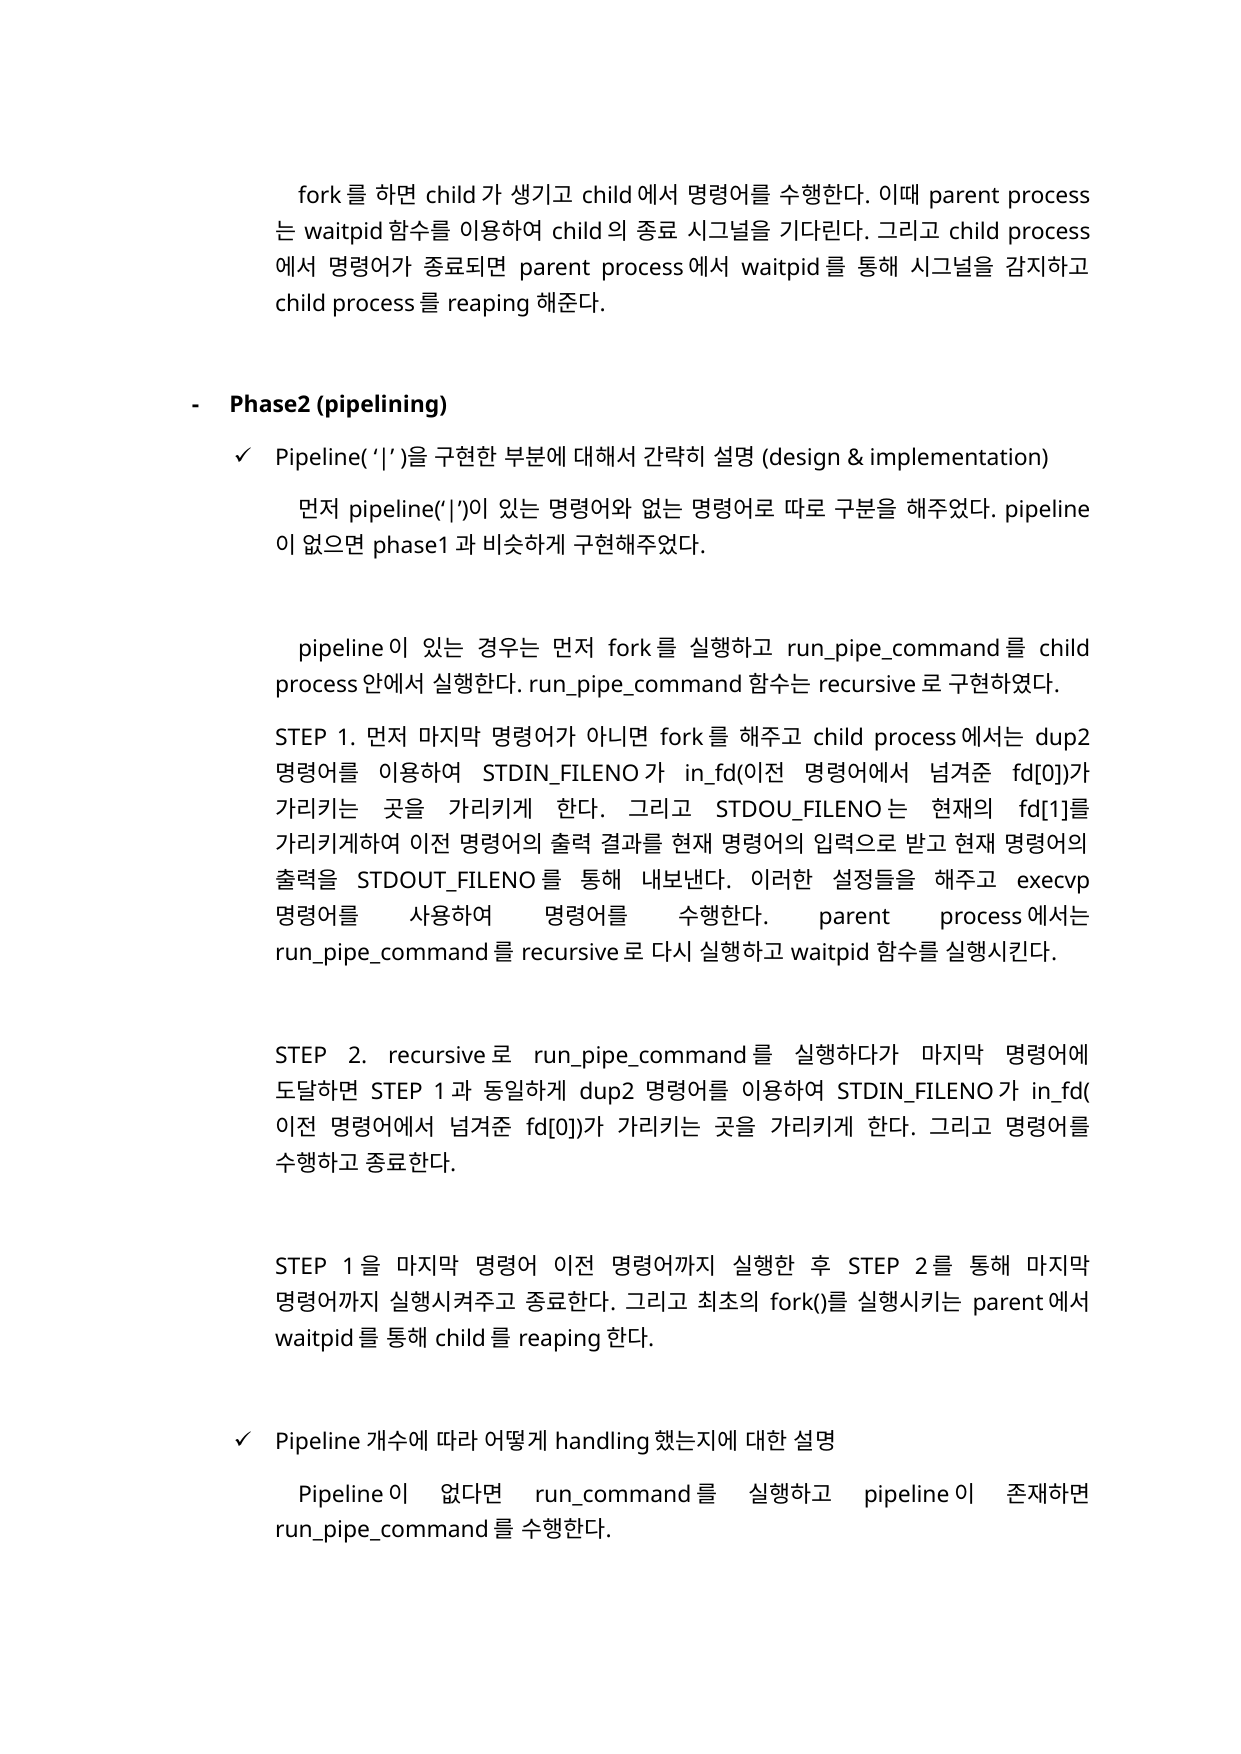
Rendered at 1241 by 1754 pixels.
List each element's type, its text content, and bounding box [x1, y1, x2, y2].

list STEP 2. recursive로 run_pipe_command를 실행하다가 마지막 명령어에 도달하면 STEP 1과 동일하게 dup2 명령어를 이용하여 STDIN_FILENO가 in_fd(이전 명령어에서 넘겨준 fd[0])가 가리키는 곳을 가리키게 한다. 그리고 명령어를 수행하고 종료한다. [275, 1037, 1090, 1178]
list 먼저 pipeline(‘|’)이 있는 명령어와 없는 명령어로 따로 구분을 해주었다. pipeline이 없으면 phase1과 비슷하게 구현해주었다. [275, 491, 1090, 560]
list Pipeline( ‘|’ )을 구현한 부분에 대해서 간략히 설명 (design & implementation) [233, 438, 1090, 472]
list fork를 하면 child가 생기고 child에서 명령어를 수행한다. 이때 parent process는 waitpid함수를 이용하여 child의 종료 시그널을 기다린다. 그리고 child process에서 명령어가 종료되면 parent process에서 waitpid를 통해 시그널을 감지하고 child process를 reaping 해준다. [275, 177, 1090, 318]
list STEP 1. 먼저 마지막 명령어가 아니면 fork를 해주고 child process에서는 dup2 명령어를 이용하여 STDIN_FILENO가 in_fd(이전 명령어에서 넘겨준 fd[0])가 가리키는 곳을 가리키게 한다. 그리고 STDOU_FILENO는 현재의 fd[1]를 가리키게하여 이전 명령어의 출력 결과를 현재 명령어의 입력으로 받고 현재 명령어의 출력을 STDOUT_FILENO를 통해 내보낸다. 이러한 설정들을 해주고 execvp 명령어를 사용하여 명령어를 수행한다. parent process에서는 run_pipe_command를 recursive로 다시 실행하고 waitpid 함수를 실행시킨다. [275, 718, 1090, 967]
list STEP 1을 마지막 명령어 이전 명령어까지 실행한 후 STEP 2를 통해 마지막 명령어까지 실행시켜주고 종료한다. 그리고 최초의 fork()를 실행시키는 parent에서 waitpid를 통해 child를 reaping한다. [275, 1248, 1090, 1353]
list pipeline이 있는 경우는 먼저 fork를 실행하고 run_pipe_command를 child process안에서 실행한다. run_pipe_command 함수는 recursive로 구현하였다. [275, 630, 1090, 699]
list Phase2 (pipelining) [192, 388, 1090, 419]
list Pipeline 개수에 따라 어떻게 handling했는지에 대한 설명 [233, 1423, 1090, 1456]
list Pipeline이 없다면 run_command를 실행하고 pipeline이 존재하면 run_pipe_command를 수행한다. [275, 1475, 1090, 1545]
